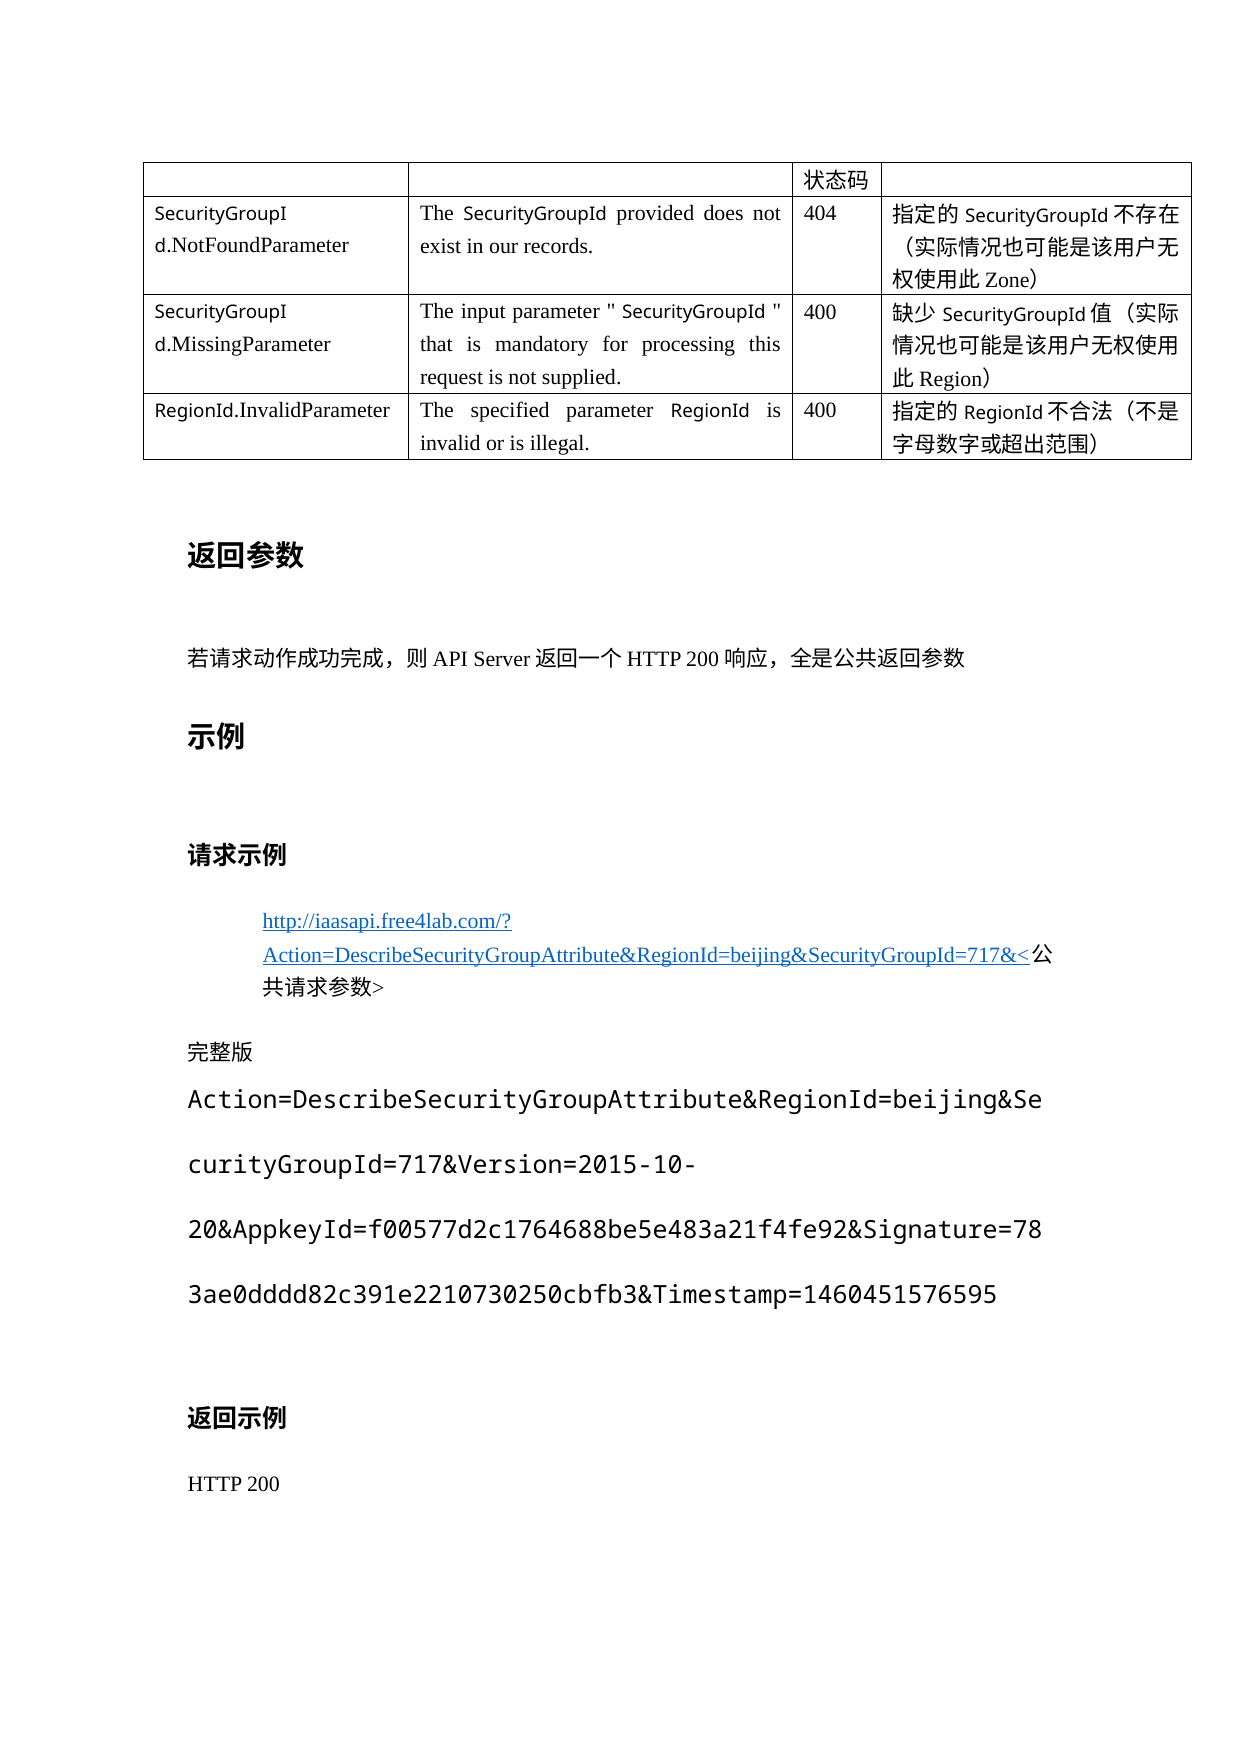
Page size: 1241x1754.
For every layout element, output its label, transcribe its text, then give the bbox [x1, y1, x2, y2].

text HTTP 200 [187, 1468, 1053, 1500]
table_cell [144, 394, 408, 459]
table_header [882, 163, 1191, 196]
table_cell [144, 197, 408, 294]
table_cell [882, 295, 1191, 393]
text Action=DescribeSecurityGroupAttribute&RegionId=beijing&SecurityGroupId=717&Version=2015-10-20&AppkeyId=f00577d2c1764688be5e483a21f4fe92&Signature=783ae0dddd82c391e2210730250cbfb3&Timestamp=1460451576595 [187, 1067, 1053, 1327]
subtitle 示例 [187, 702, 1053, 767]
subtitle 返回参数 [187, 521, 1053, 586]
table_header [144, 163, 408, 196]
list http://iaasapi.free4lab.com/?Action=DescribeSecurityGroupAttribute&RegionId=beijing&SecurityGroupId=717&<公共请求参数> [262, 904, 1053, 1002]
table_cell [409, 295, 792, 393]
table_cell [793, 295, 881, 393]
text 完整版 [187, 1034, 1053, 1067]
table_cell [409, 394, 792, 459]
subtitle 请求示例 [187, 821, 1053, 886]
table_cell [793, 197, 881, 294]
text 若请求动作成功完成，则API Server返回一个HTTP 200 响应，全是公共返回参数 [187, 640, 1053, 673]
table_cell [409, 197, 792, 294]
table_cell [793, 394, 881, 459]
subtitle 返回示例 [187, 1384, 1053, 1449]
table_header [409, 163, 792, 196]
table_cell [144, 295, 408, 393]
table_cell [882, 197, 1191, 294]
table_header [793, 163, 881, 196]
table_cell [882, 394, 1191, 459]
